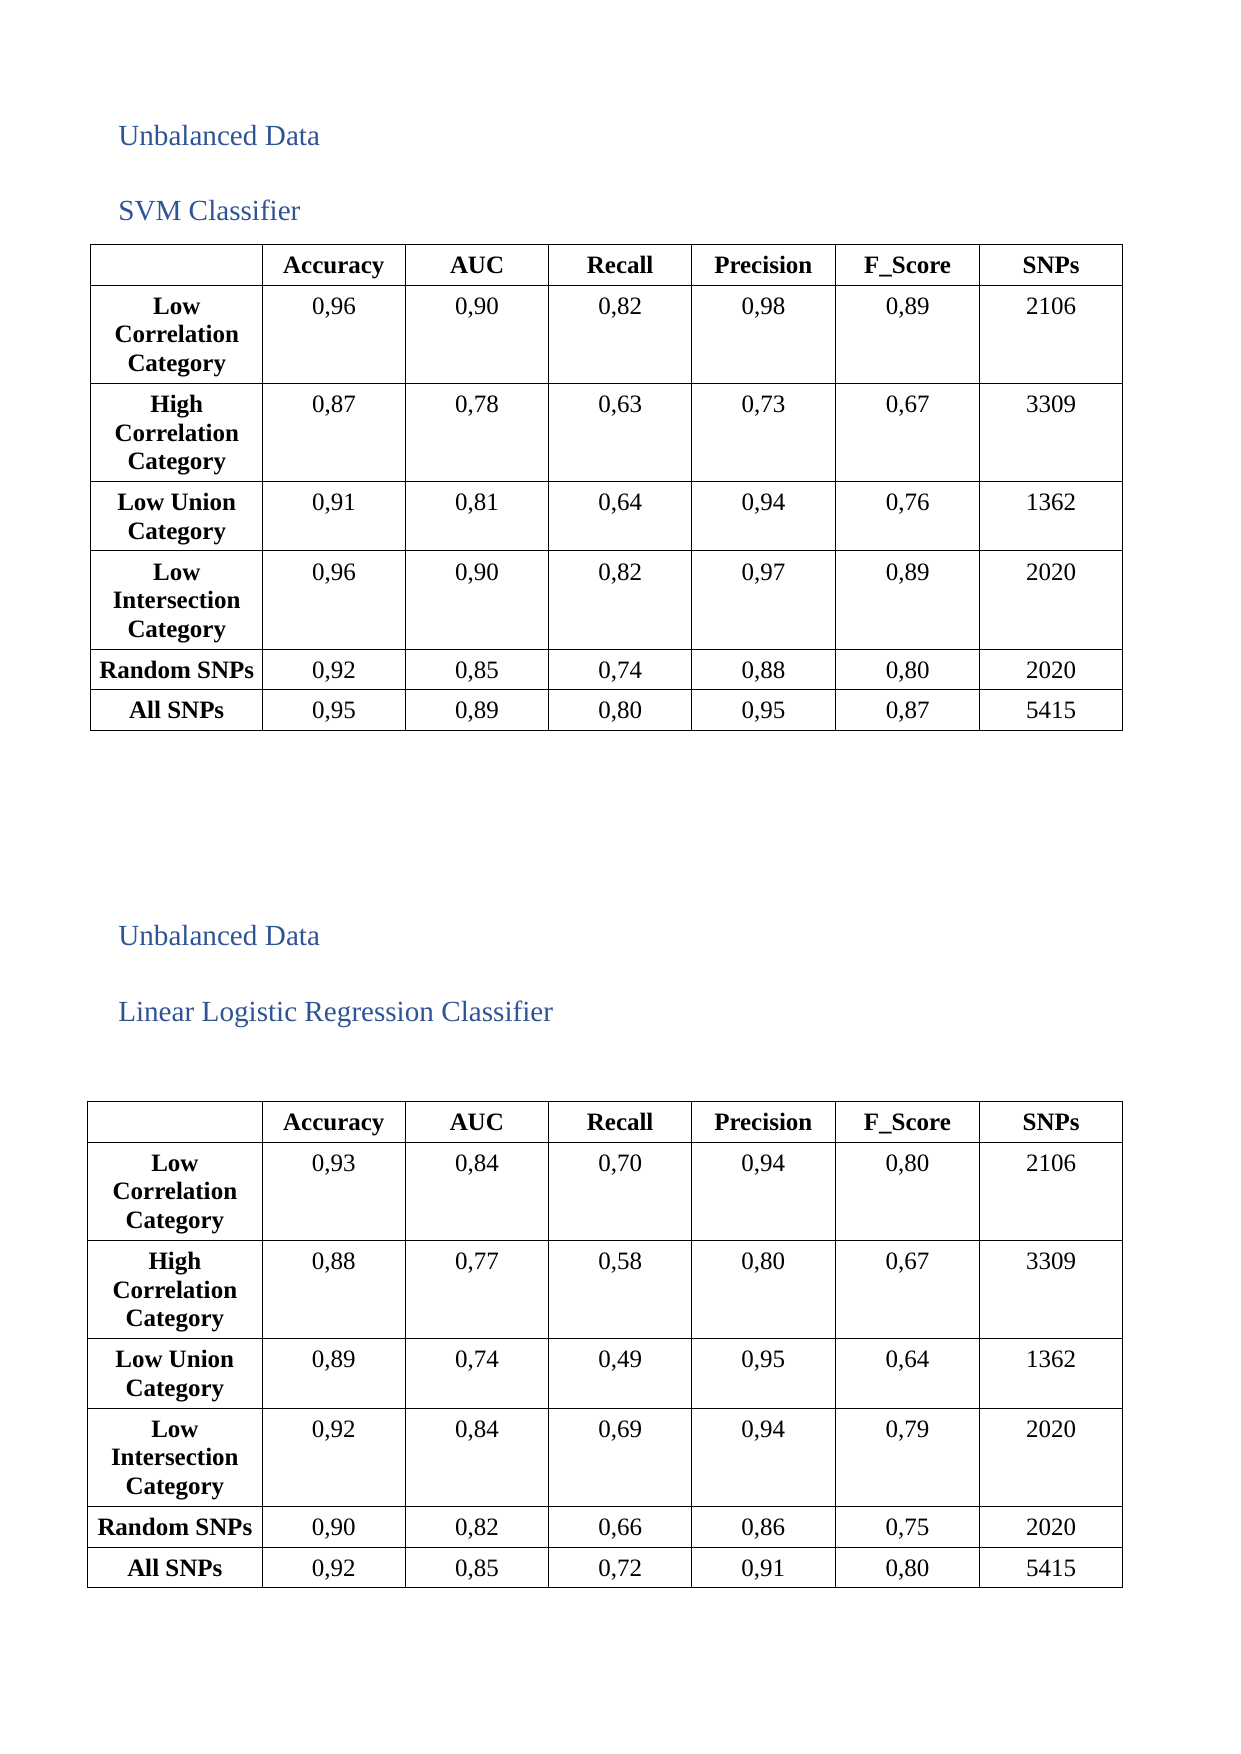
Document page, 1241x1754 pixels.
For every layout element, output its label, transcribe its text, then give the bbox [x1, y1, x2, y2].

table_cell 0,74 [549, 650, 691, 689]
table_cell 0,67 [836, 1241, 979, 1338]
table_cell 0,63 [549, 384, 691, 481]
table_cell 0,90 [263, 1507, 405, 1546]
table_cell 0,89 [836, 551, 979, 649]
table_cell 0,94 [692, 482, 835, 550]
table_header Precision [692, 245, 835, 284]
table_cell 0,79 [836, 1409, 979, 1506]
table_cell 0,58 [549, 1241, 691, 1338]
table_cell 5415 [980, 1548, 1122, 1587]
table_cell 0,95 [692, 1339, 835, 1407]
table_cell 0,96 [263, 286, 405, 383]
table_cell 0,91 [692, 1548, 835, 1587]
text Linear Logistic Regression Classifier [118, 994, 1122, 1027]
table_cell 0,78 [406, 384, 548, 481]
table_cell 2020 [980, 1409, 1122, 1506]
table_cell All SNPs [88, 1548, 262, 1587]
table_cell 0,98 [692, 286, 835, 383]
text Unbalanced Data [118, 918, 1122, 952]
table_cell Low Union Category [91, 482, 262, 550]
table_cell 0,82 [549, 551, 691, 649]
table_cell 0,85 [406, 650, 548, 689]
table_cell 0,76 [836, 482, 979, 550]
table_cell All SNPs [91, 690, 262, 730]
table_cell High Correlation Category [91, 384, 262, 481]
table_cell 0,97 [692, 551, 835, 649]
table_cell 0,64 [549, 482, 691, 550]
table_cell 0,93 [263, 1143, 405, 1240]
table_cell 0,85 [406, 1548, 548, 1587]
table_cell 2106 [980, 1143, 1122, 1240]
table_header F_Score [836, 1102, 979, 1141]
table_header Accuracy [263, 245, 405, 284]
table_cell 0,72 [549, 1548, 691, 1587]
table_cell 0,89 [836, 286, 979, 383]
table_cell 0,88 [263, 1241, 405, 1338]
table_header AUC [406, 1102, 548, 1141]
table_cell 0,90 [406, 551, 548, 649]
table_cell 2106 [980, 286, 1122, 383]
table_cell 0,80 [836, 1143, 979, 1240]
table_cell 2020 [980, 551, 1122, 649]
table_cell 0,84 [406, 1409, 548, 1506]
table_cell 0,74 [406, 1339, 548, 1407]
table_cell 0,92 [263, 1409, 405, 1506]
table_header SNPs [980, 1102, 1122, 1141]
text Unbalanced Data [118, 118, 1122, 152]
table_header Precision [692, 1102, 835, 1141]
table_cell High Correlation Category [88, 1241, 262, 1338]
table_cell Low Intersection Category [88, 1409, 262, 1506]
table_cell Random SNPs [88, 1507, 262, 1546]
table_cell 2020 [980, 650, 1122, 689]
table_header F_Score [836, 245, 979, 284]
table_cell 0,80 [836, 1548, 979, 1587]
table_header [91, 245, 262, 284]
table_cell 0,87 [263, 384, 405, 481]
table_header Recall [549, 1102, 691, 1141]
table_cell 0,87 [836, 690, 979, 730]
text SVM Classifier [118, 193, 1122, 227]
table_cell 0,88 [692, 650, 835, 689]
table_cell 0,94 [692, 1143, 835, 1240]
table_cell Low Intersection Category [91, 551, 262, 649]
table_cell 0,80 [836, 650, 979, 689]
table_cell 2020 [980, 1507, 1122, 1546]
table_cell 0,92 [263, 650, 405, 689]
table_cell 0,64 [836, 1339, 979, 1407]
table_cell 0,95 [692, 690, 835, 730]
table_cell 5415 [980, 690, 1122, 730]
table_cell 0,86 [692, 1507, 835, 1546]
table_cell 0,91 [263, 482, 405, 550]
table_header SNPs [980, 245, 1122, 284]
table_cell 0,84 [406, 1143, 548, 1240]
table_cell Random SNPs [91, 650, 262, 689]
table_cell 0,69 [549, 1409, 691, 1506]
table_cell 0,82 [406, 1507, 548, 1546]
table_cell 1362 [980, 1339, 1122, 1407]
table_cell 1362 [980, 482, 1122, 550]
table_cell 0,81 [406, 482, 548, 550]
table_cell 0,80 [692, 1241, 835, 1338]
table_cell 3309 [980, 1241, 1122, 1338]
table_cell 0,75 [836, 1507, 979, 1546]
table_cell 0,90 [406, 286, 548, 383]
table_header [88, 1102, 262, 1141]
table_cell 0,95 [263, 690, 405, 730]
table_cell 3309 [980, 384, 1122, 481]
table_cell 0,92 [263, 1548, 405, 1587]
table_cell 0,89 [263, 1339, 405, 1407]
table_cell Low Correlation Category [88, 1143, 262, 1240]
table_cell Low Union Category [88, 1339, 262, 1407]
table_cell 0,89 [406, 690, 548, 730]
table_cell 0,73 [692, 384, 835, 481]
table_cell 0,82 [549, 286, 691, 383]
table_cell 0,80 [549, 690, 691, 730]
table_header Recall [549, 245, 691, 284]
table_header AUC [406, 245, 548, 284]
table_cell 0,67 [836, 384, 979, 481]
table_cell 0,96 [263, 551, 405, 649]
table_cell 0,94 [692, 1409, 835, 1506]
table_cell 0,70 [549, 1143, 691, 1240]
table_cell 0,49 [549, 1339, 691, 1407]
table_cell Low Correlation Category [91, 286, 262, 383]
table_cell 0,77 [406, 1241, 548, 1338]
table_header Accuracy [263, 1102, 405, 1141]
table_cell 0,66 [549, 1507, 691, 1546]
